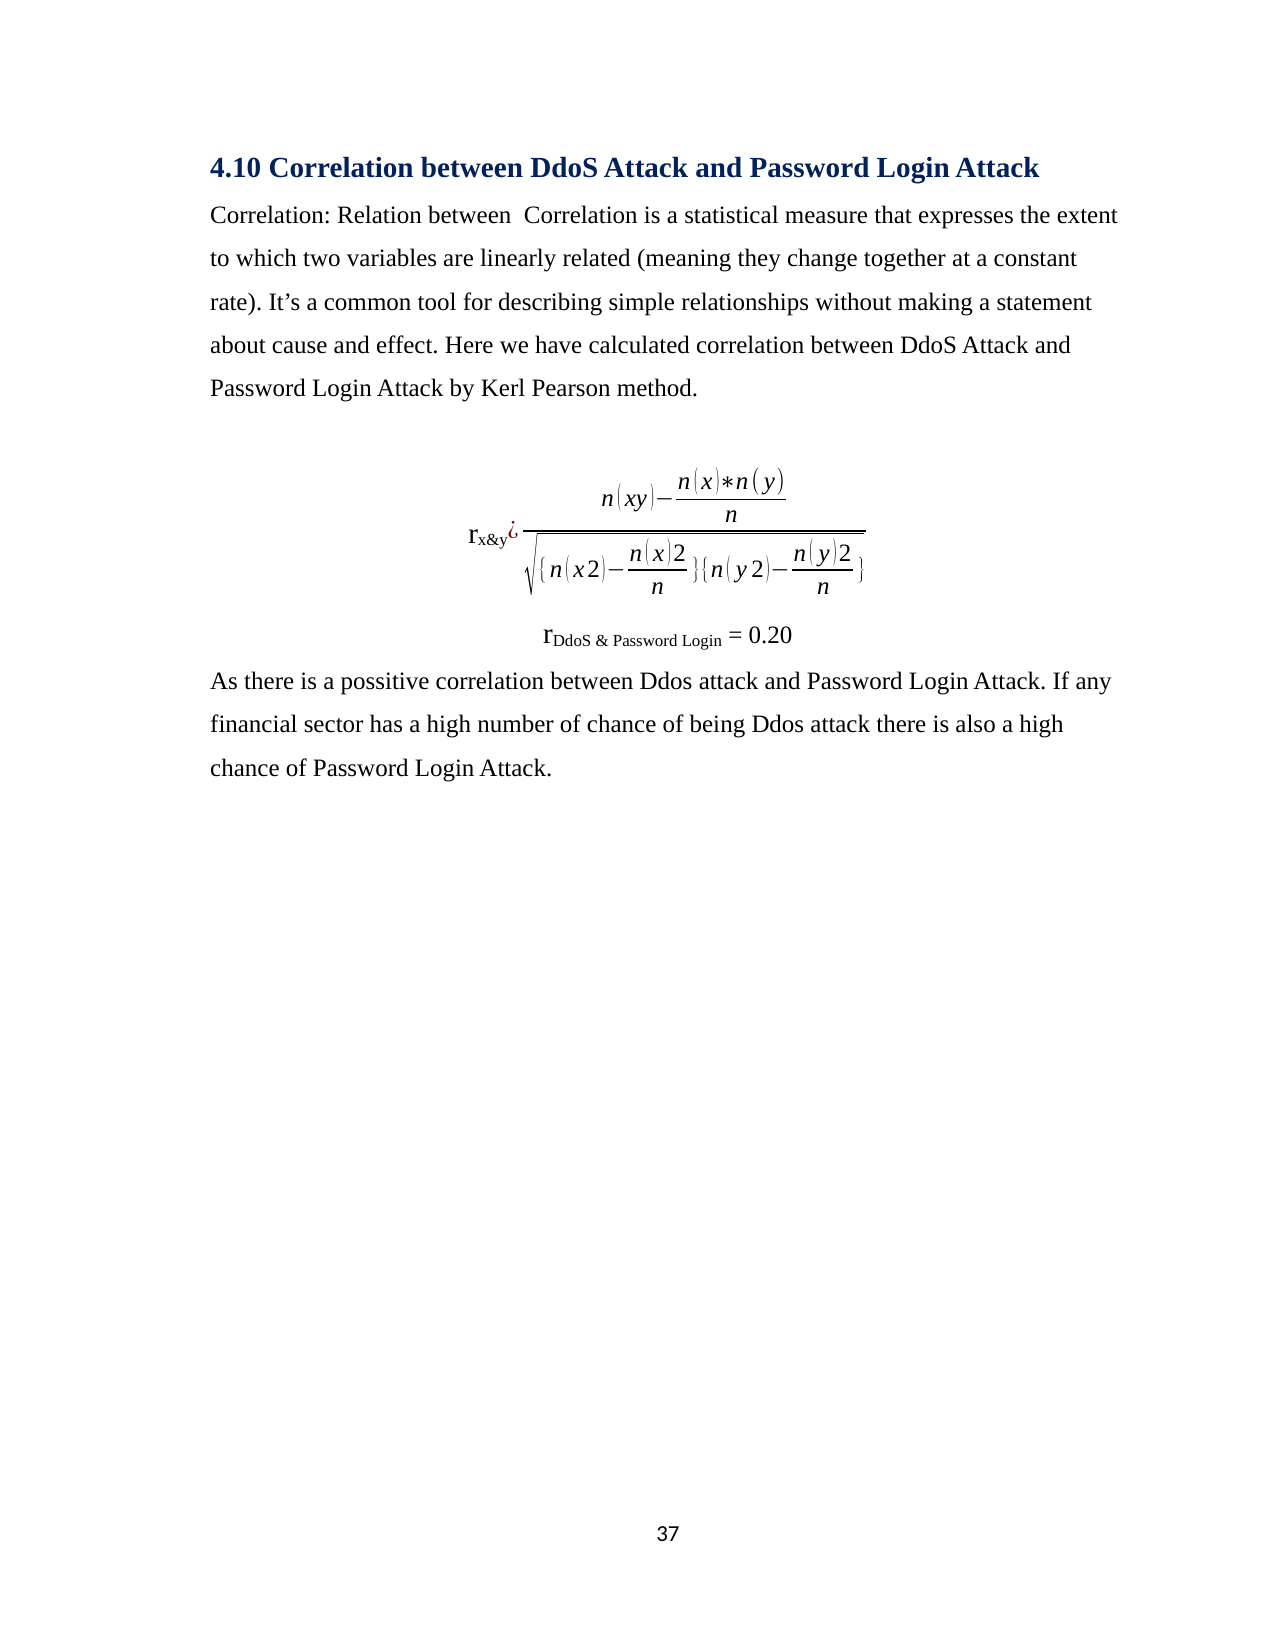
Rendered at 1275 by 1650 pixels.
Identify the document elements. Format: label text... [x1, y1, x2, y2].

text rDdoS & Password Login = 0.20 [210, 616, 1125, 650]
subtitle 4.10 Correlation between DdoS Attack and Password Login Attack [210, 150, 1125, 183]
text rx&y [210, 466, 1125, 599]
text Correlation: Relation between Correlation is a statistical measure that expresses the extent to which two variables are linearly related (meaning they change together at a constant rate). It’s a common tool for describing simple relationships without making a statement about cause and effect. Here we have calculated correlation between DdoS Attack and Password Login Attack by Kerl Pearson method. [210, 200, 1125, 402]
text As there is a possitive correlation between Ddos attack and Password Login Attack. If any financial sector has a high number of chance of being Ddos attack there is also a high chance of Password Login Attack. [210, 666, 1125, 781]
